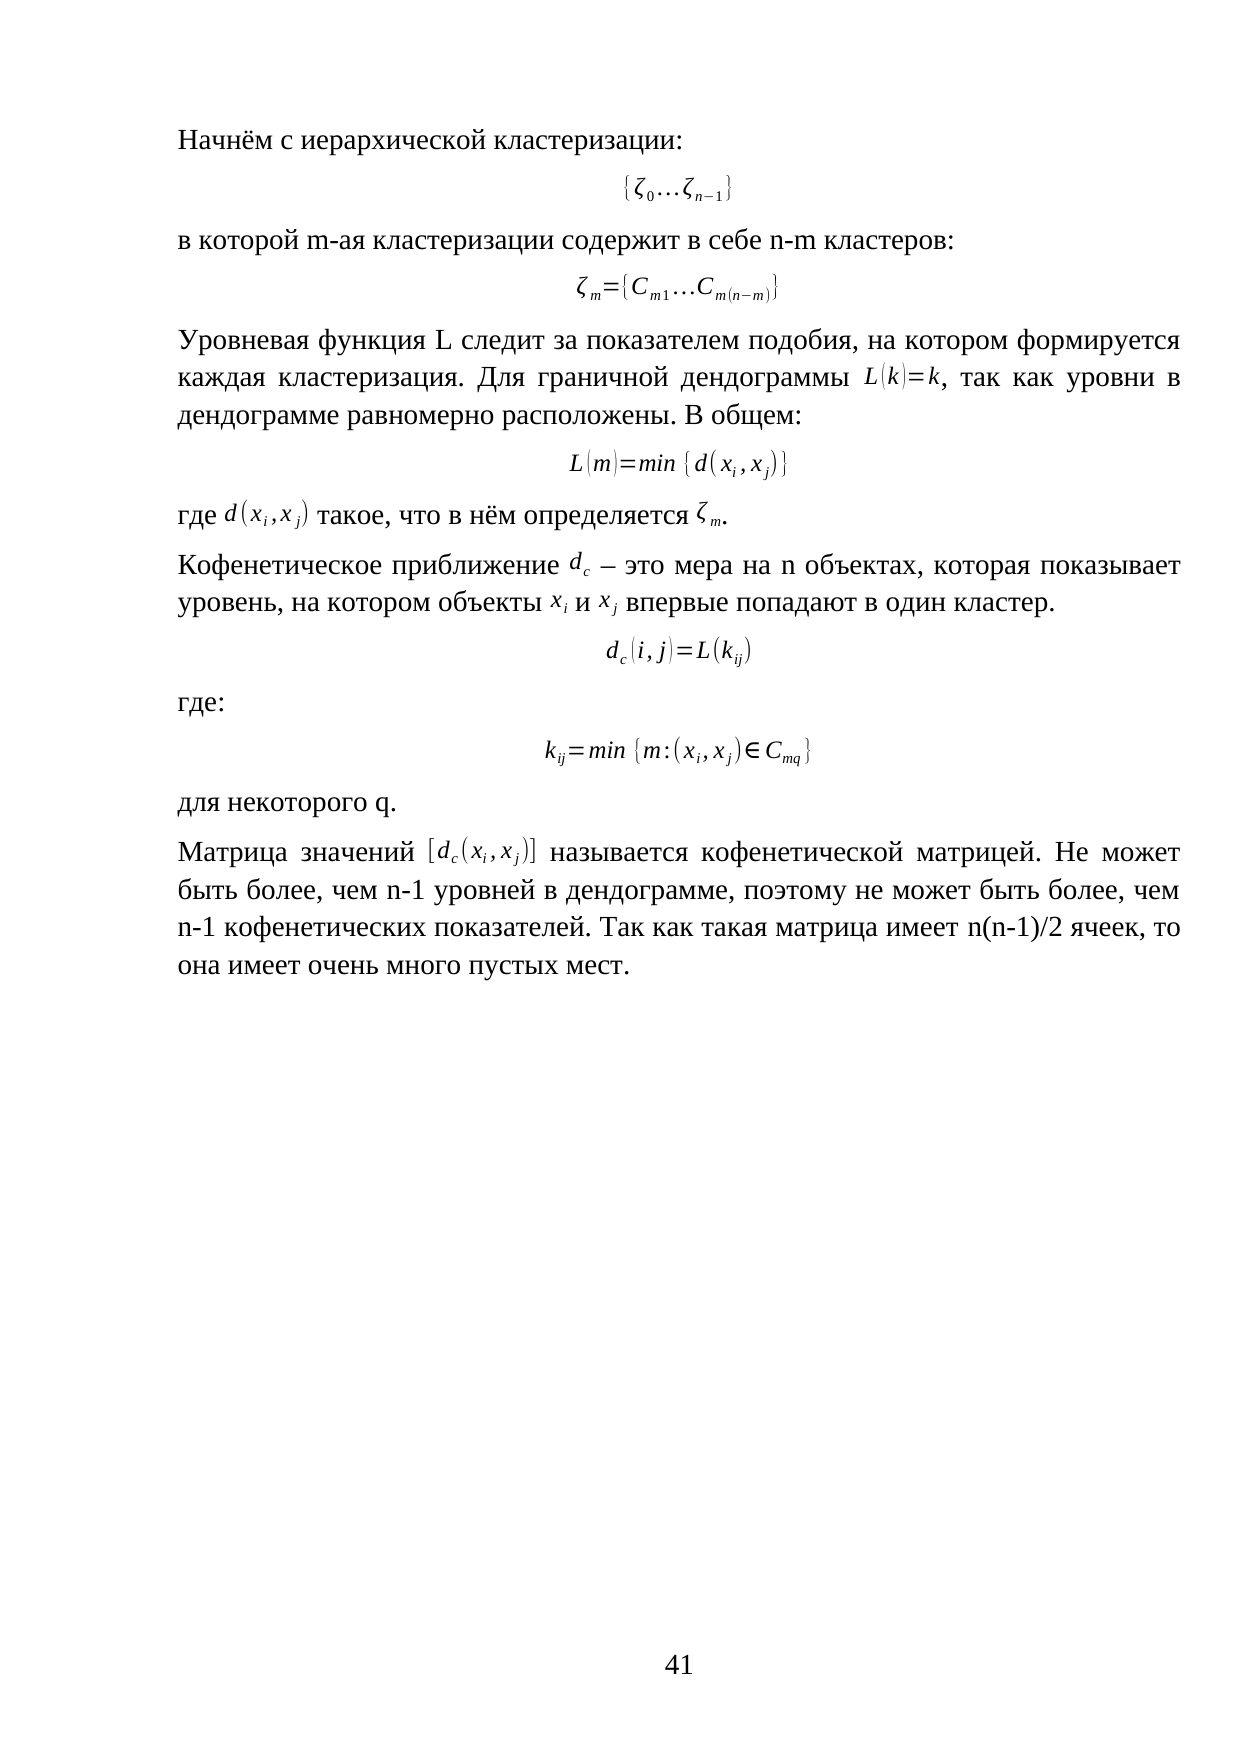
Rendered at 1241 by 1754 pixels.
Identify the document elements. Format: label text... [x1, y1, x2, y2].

text Кофенетическое приближение – это мера на n объектах, которая показывает уровень, на котором объекты и впервые попадают в один кластер. [177, 543, 1181, 618]
text Матрица значений называется кофенетической матрицей. Не может быть более, чем n-1 уровней в дендограмме, поэтому не может быть более, чем n-1 кофенетических показателей. Так как такая матрица имеет n(n-1)/2 ячеек, то она имеет очень много пустых мест. [177, 831, 1181, 981]
text Начнём с иерархической кластеризации: [177, 118, 1181, 156]
text где: [177, 681, 1181, 718]
text где такое, что в нём определяется . [177, 493, 1181, 531]
text в которой m-ая кластеризации содержит в себе n-m кластеров: [177, 218, 1181, 256]
text Уровневая функция L следит за показателем подобия, на котором формируется каждая кластеризация. Для граничной дендограммы , так как уровни в дендограмме равномерно расположены. В общем: [177, 318, 1181, 431]
text для некоторого q. [177, 781, 1181, 818]
